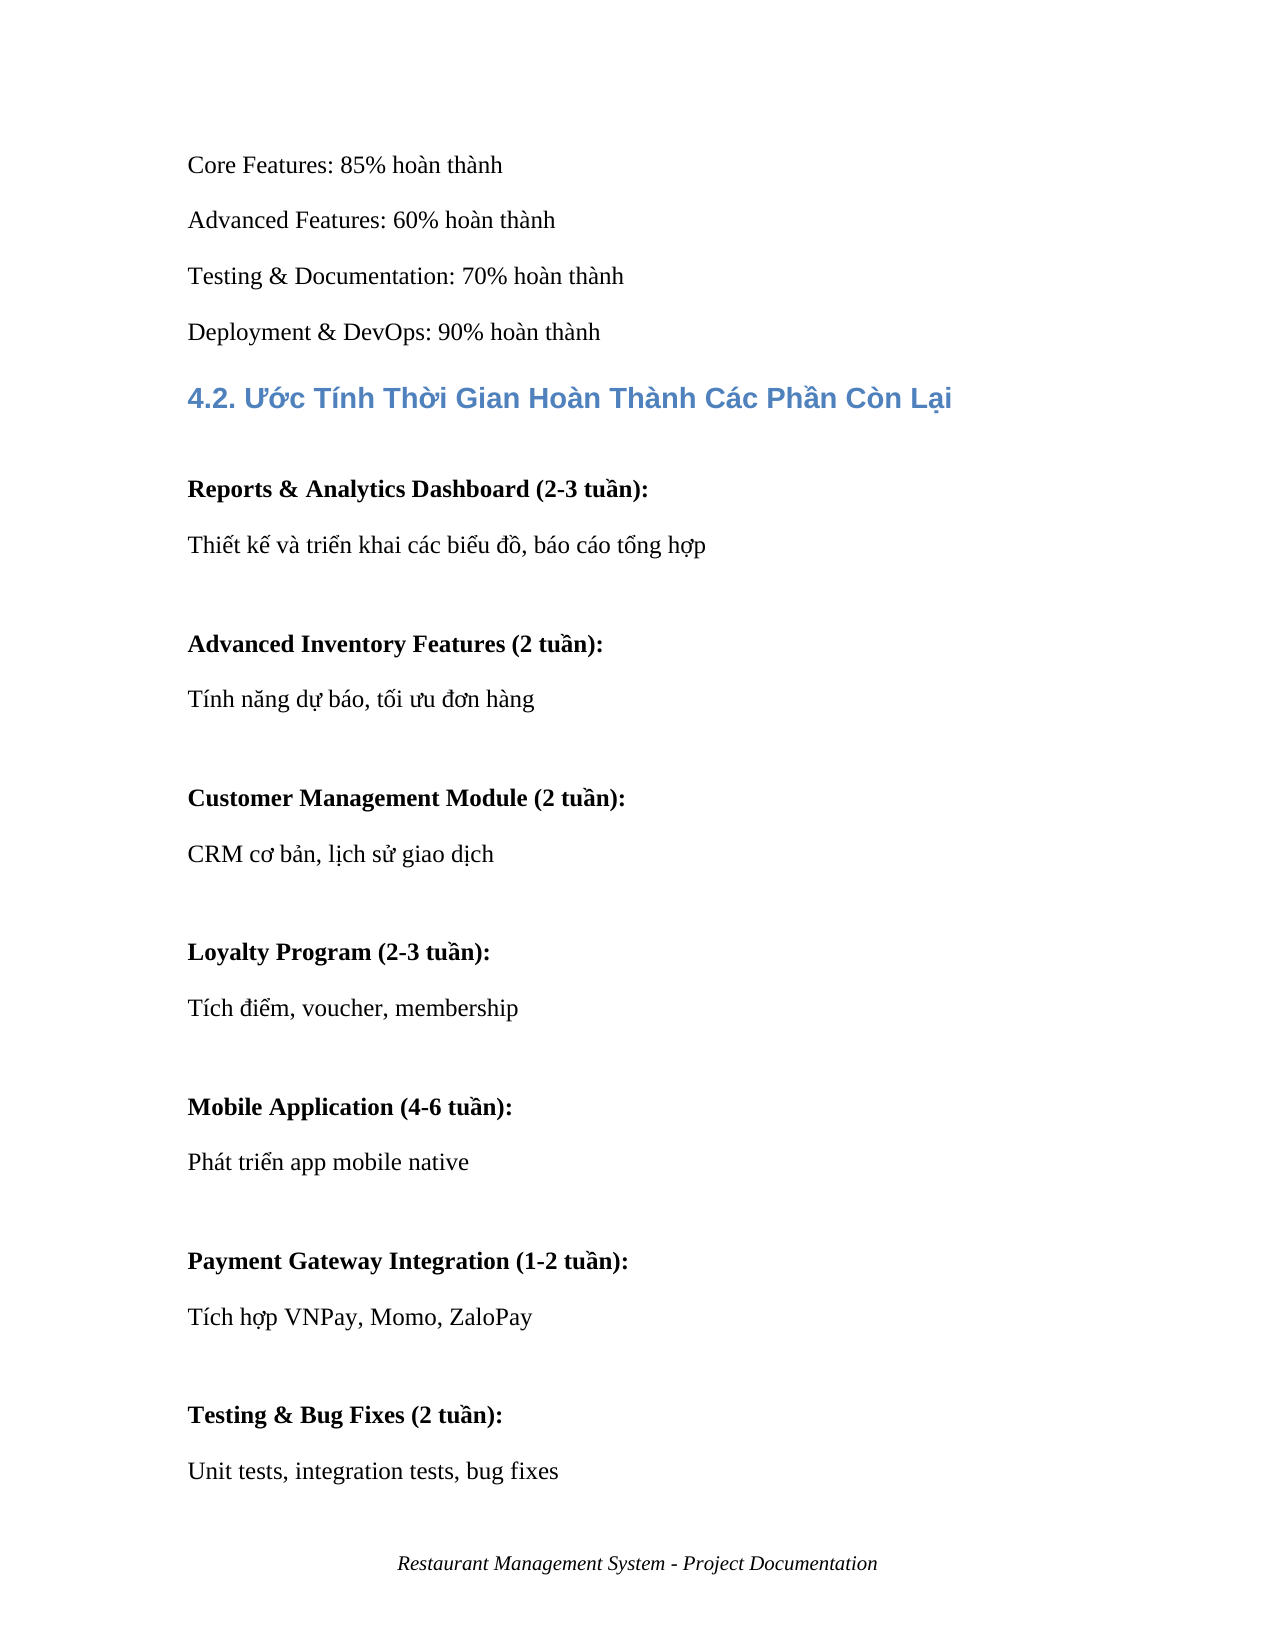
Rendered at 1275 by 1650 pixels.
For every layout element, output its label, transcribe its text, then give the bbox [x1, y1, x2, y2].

text Tích điểm, voucher, membership [187, 993, 1087, 1022]
text Reports & Analytics Dashboard (2-3 tuần): [187, 431, 1087, 503]
text Payment Gateway Integration (1-2 tuần): [187, 1203, 1087, 1275]
text Mobile Application (4-6 tuần): [187, 1049, 1087, 1121]
text Core Features: 85% hoàn thành [187, 150, 1087, 179]
text Advanced Inventory Features (2 tuần): [187, 586, 1087, 657]
text Phát triển app mobile native [187, 1147, 1087, 1176]
text Thiết kế và triển khai các biểu đồ, báo cáo tổng hợp [187, 530, 1087, 559]
text Tính năng dự báo, tối ưu đơn hàng [187, 684, 1087, 713]
text Deployment & DevOps: 90% hoàn thành [187, 317, 1087, 346]
text Customer Management Module (2 tuần): [187, 740, 1087, 812]
text CRM cơ bản, lịch sử giao dịch [187, 839, 1087, 867]
text Loyalty Program (2-3 tuần): [187, 894, 1087, 966]
subtitle 4.2. Ước Tính Thời Gian Hoàn Thành Các Phần Còn Lại [187, 381, 1087, 414]
text Testing & Documentation: 70% hoàn thành [187, 261, 1087, 290]
text Advanced Features: 60% hoàn thành [187, 206, 1087, 234]
text Tích hợp VNPay, Momo, ZaloPay [187, 1302, 1087, 1331]
text Unit tests, integration tests, bug fixes [187, 1456, 1087, 1485]
text Testing & Bug Fixes (2 tuần): [187, 1357, 1087, 1429]
